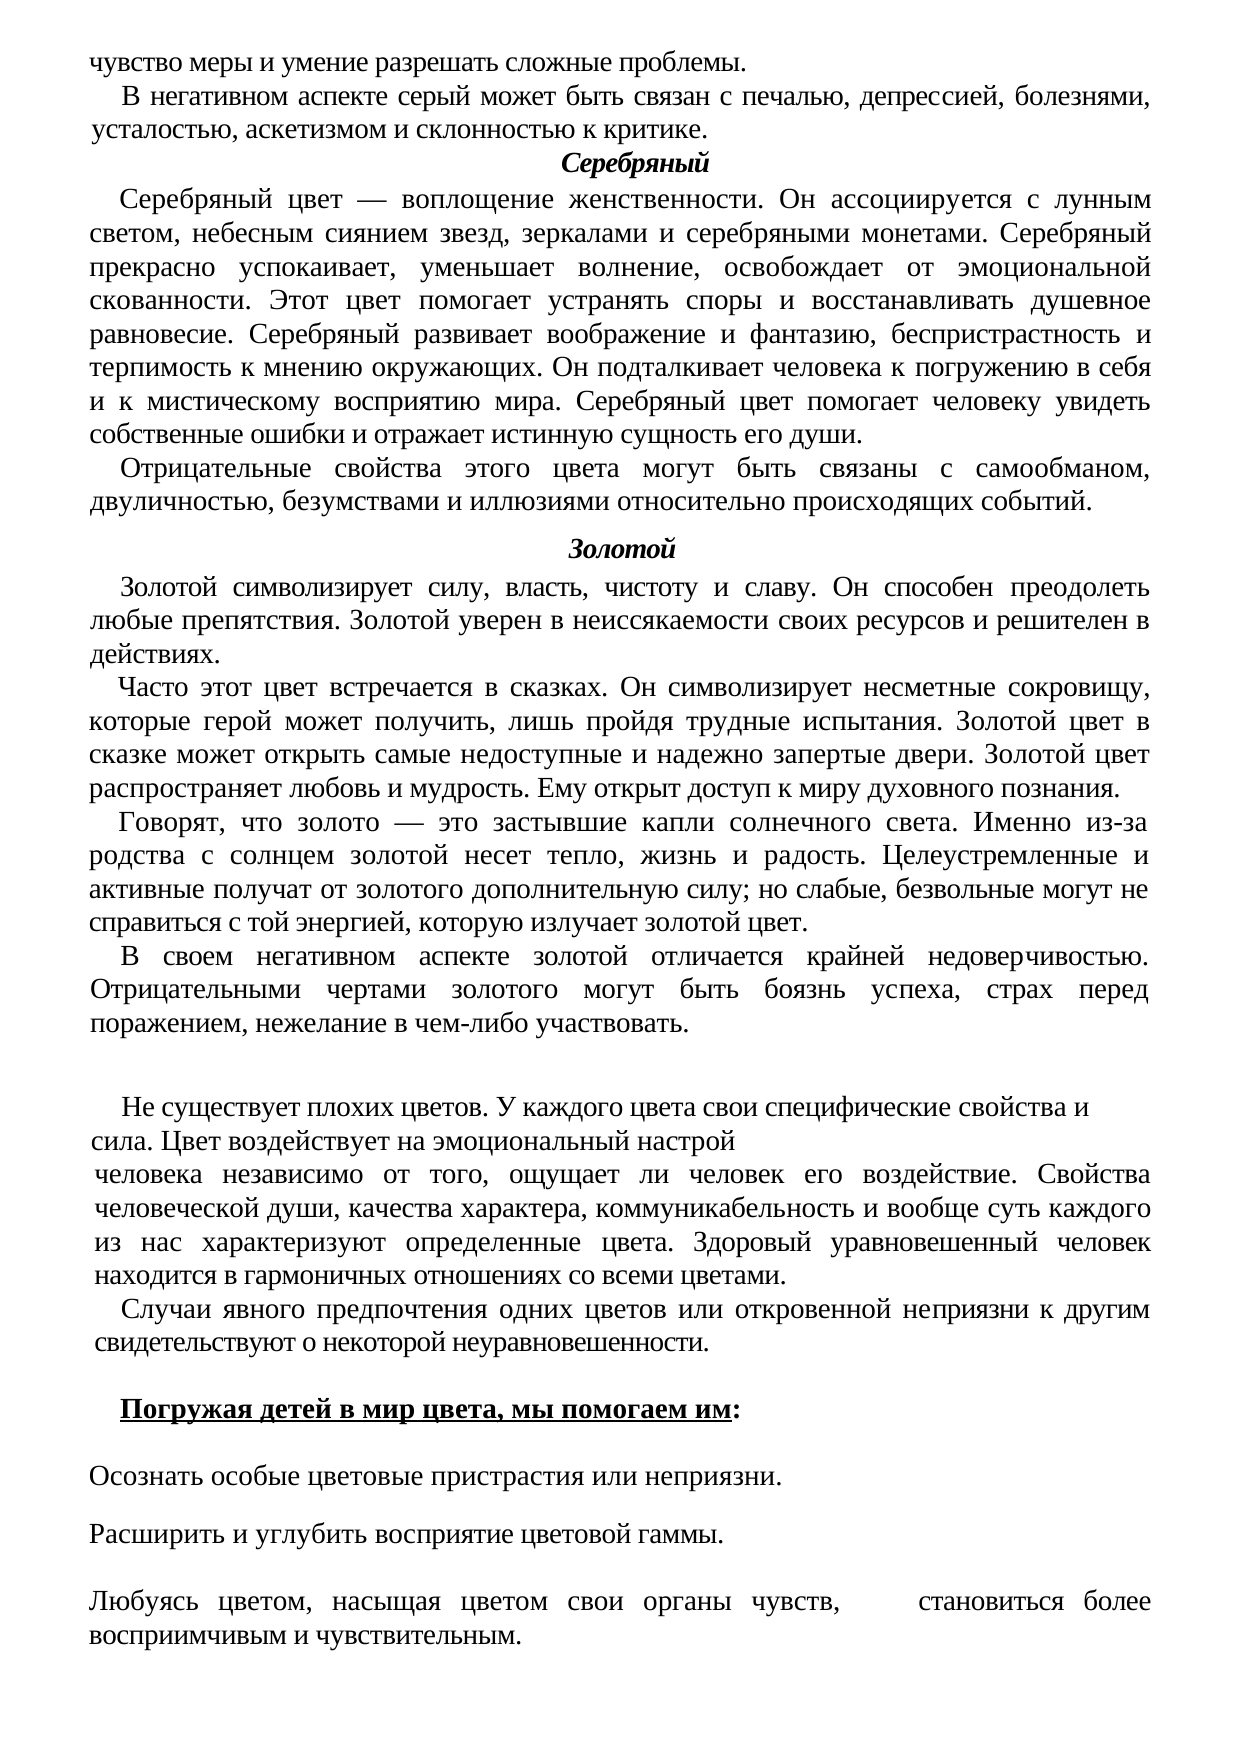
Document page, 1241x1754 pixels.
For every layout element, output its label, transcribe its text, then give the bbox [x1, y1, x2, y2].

text Серебряный [91, 145, 1150, 178]
text Случаи явного предпочтения одних цветов или откровенной неприязни к другим свидетельствуют о некоторой неуравновешенности. [94, 1291, 1150, 1358]
text В негативном аспекте серый может быть связан с печалью, депрессией, болезнями, усталостью, аскетизмом и склонностью к критике. [91, 78, 1150, 145]
text Золотой [94, 531, 1151, 565]
text Часто этот цвет встречается в сказках. Он символизирует несметные сокровищу, которые герой может получить, лишь пройдя трудные испытания. Золотой цвет в сказке может открыть самые недоступные и надежно запертые двери. Золотой цвет распространяет любовь и мудрость. Ему открыт доступ к миру духовного познания. [89, 669, 1150, 804]
text Золотой символизирует силу, власть, чистоту и славу. Он способен преодолеть любые препятствия. Золотой уверен в неиссякаемости своих ресурсов и решителен в действиях. [90, 569, 1150, 669]
text Осознать особые цветовые пристрастия или неприязни. [89, 1458, 1150, 1492]
text Серебряный цвет — воплощение женственности. Он ассоциируется с лунным светом, небесным сиянием звезд, зеркалами и серебряными монетами. Серебряный прекрасно успокаивает, уменьшает волнение, освобождает от эмоциональной скованности. Этот цвет помогает устранять споры и восстанавливать душевное равновесие. Серебряный развивает воображение и фантазию, беспристрастность и терпимость к мнению окружающих. Он подталкивает человека к погружению в себя и к мистическому восприятию мира. Серебряный цвет помогает человеку увидеть собственные ошибки и отражает истинную сущность его души. [89, 182, 1151, 450]
text Погружая детей в мир цвета, мы помогаем им: [93, 1391, 1150, 1425]
text В своем негативном аспекте золотой отличается крайней недоверчивостью. Отрицательными чертами золотого могут быть боязнь успеха, страх перед поражением, нежелание в чем-либо участвовать. [90, 938, 1149, 1038]
text Расширить и углубить восприятие цветовой гаммы. [89, 1516, 1150, 1550]
text Не существует плохих цветов. У каждого цвета свои специфические свойства и сила. Цвет воздействует на эмоциональный настрой [91, 1089, 1151, 1157]
text человека независимо от того, ощущает ли человек его воздействие. Свойства человеческой души, качества характера, коммуникабельность и вообще суть каждого из нас характеризуют определенные цвета. Здоровый уравновешенный человек находится в гармоничных отношениях со всеми цветами. [94, 1157, 1151, 1291]
text Говорят, что золото — это застывшие капли солнечного света. Именно из-за родства с солнцем золотой несет тепло, жизнь и радость. Целеустремленные и активные получат от золотого дополнительную силу; но слабые, безвольные могут не справиться с той энергией, которую излучает золотой цвет. [89, 804, 1149, 938]
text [89, 44, 1150, 78]
text Отрицательные свойства этого цвета могут быть связаны с самообманом, двуличностью, безумствами и иллюзиями относительно происходящих событий. [90, 450, 1150, 517]
text Любуясь цветом, насыщая цветом свои органы чувств, становиться более восприимчивым и чувствительным. [89, 1583, 1151, 1650]
